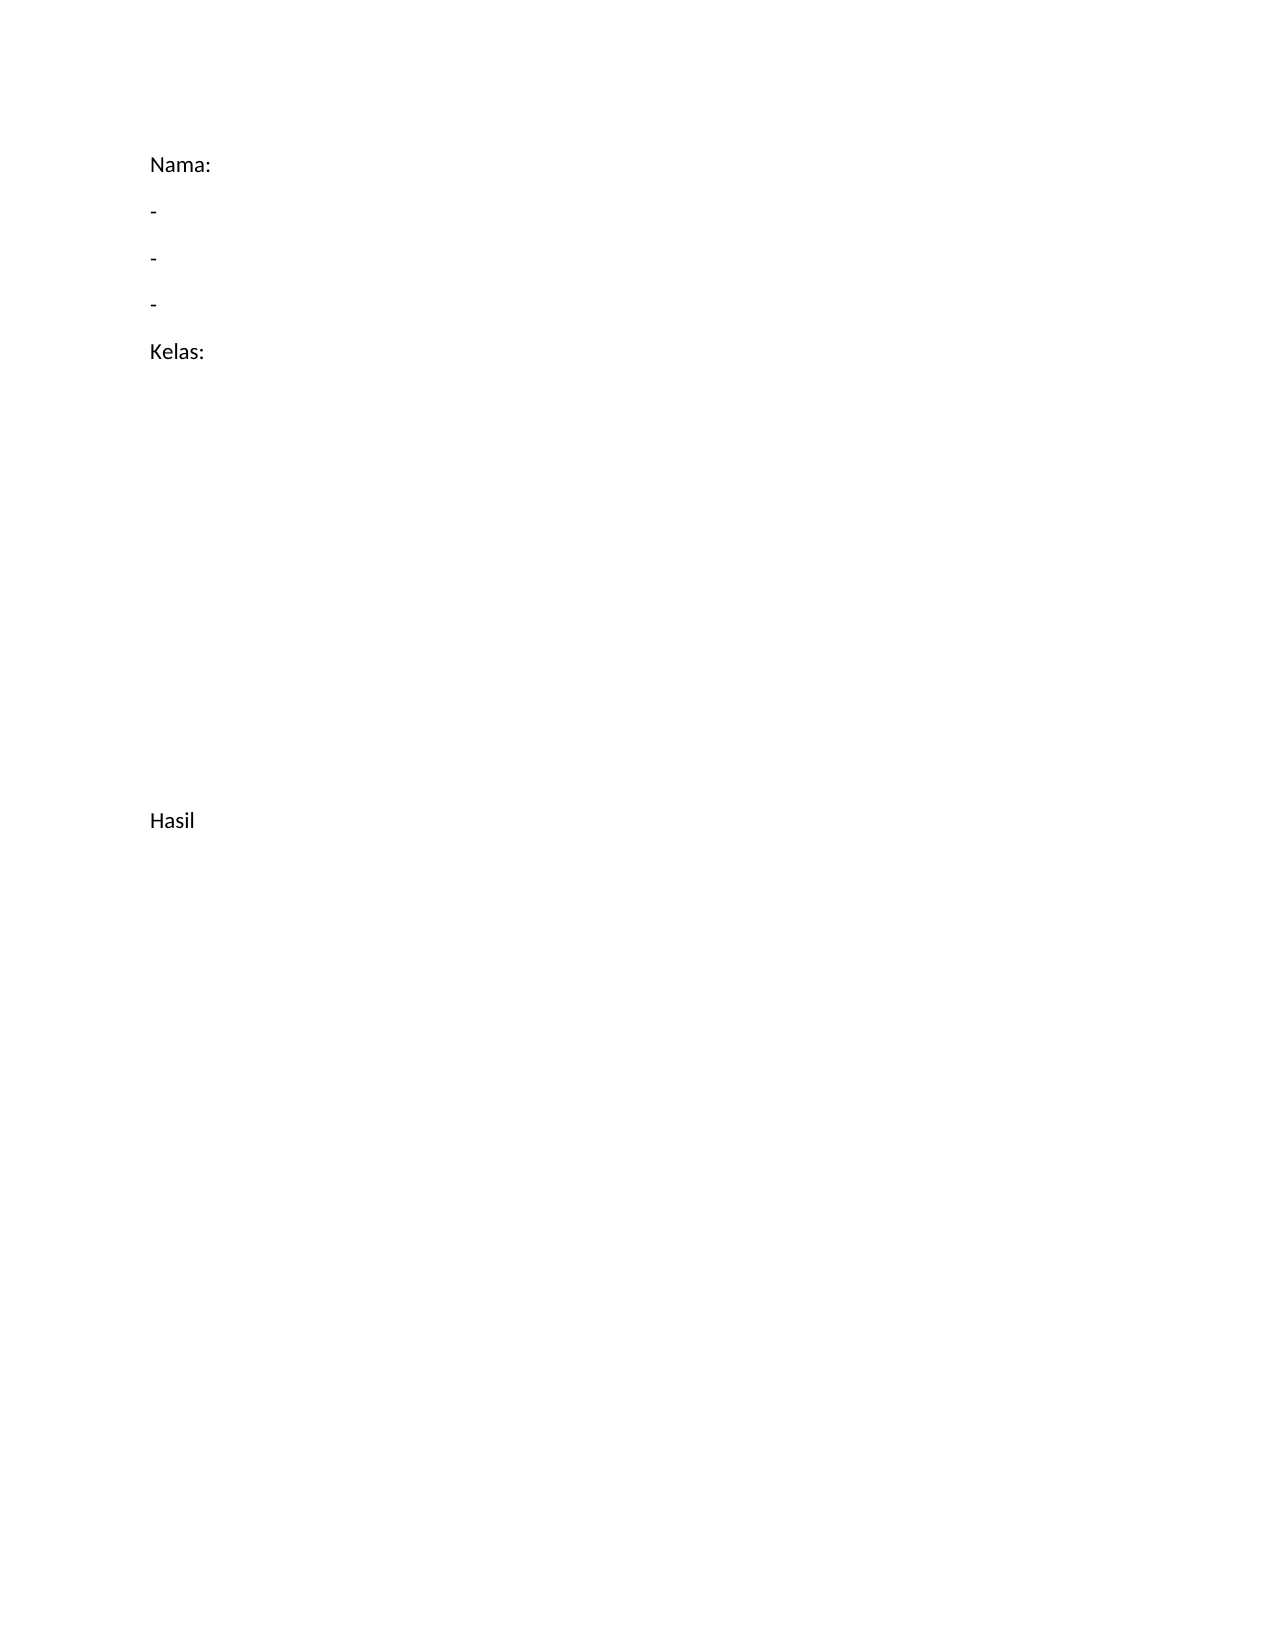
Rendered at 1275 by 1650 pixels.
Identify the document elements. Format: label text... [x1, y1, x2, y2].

text Kelas: [150, 337, 1125, 366]
text - [150, 291, 1125, 319]
text Hasil [150, 806, 1125, 834]
text - [150, 197, 1125, 225]
text - [150, 244, 1125, 272]
text Nama: [150, 150, 1125, 178]
